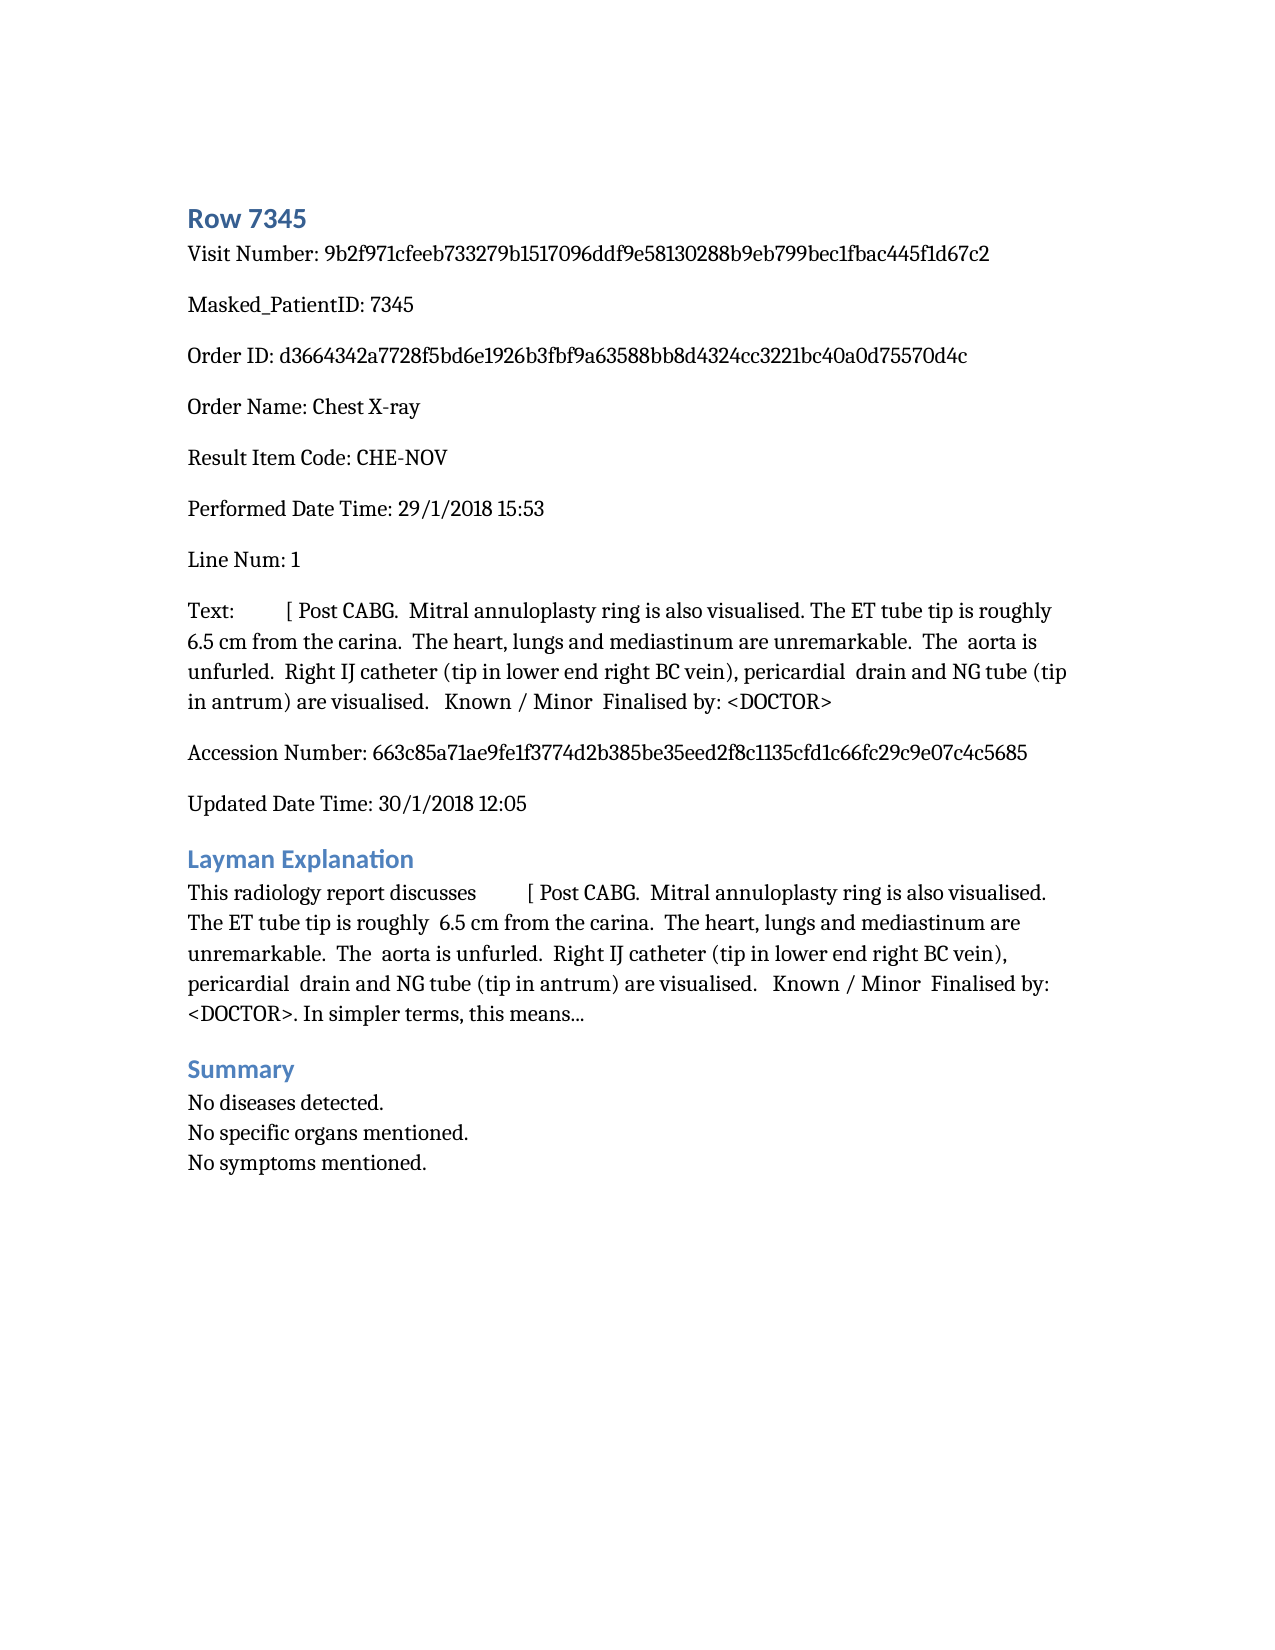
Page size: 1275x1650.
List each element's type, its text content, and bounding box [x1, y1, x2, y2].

text No diseases detected. No specific organs mentioned. No symptoms mentioned. [187, 1090, 1087, 1176]
subtitle Layman Explanation [187, 842, 1087, 875]
text Text: [ Post CABG. Mitral annuloplasty ring is also visualised. The ET tube tip is roughly 6.5 cm from the carina. The heart, lungs and mediastinum are unremarkable. The aorta is unfurled. Right IJ catheter (tip in lower end right BC vein), pericardial drain and NG tube (tip in antrum) are visualised. Known / Minor Finalised by: <DOCTOR> [187, 598, 1087, 715]
text Visit Number: 9b2f971cfeeb733279b1517096ddf9e58130288b9eb799bec1fbac445f1d67c2 [187, 241, 1087, 267]
text Line Num: 1 [187, 547, 1087, 573]
subtitle Row 7345 [187, 200, 1087, 236]
text Order ID: d3664342a7728f5bd6e1926b3fbf9a63588bb8d4324cc3221bc40a0d75570d4c [187, 343, 1087, 369]
text This radiology report discusses [ Post CABG. Mitral annuloplasty ring is also visualised. The ET tube tip is roughly 6.5 cm from the carina. The heart, lungs and mediastinum are unremarkable. The aorta is unfurled. Right IJ catheter (tip in lower end right BC vein), pericardial drain and NG tube (tip in antrum) are visualised. Known / Minor Finalised by: <DOCTOR>. In simpler terms, this means... [187, 880, 1087, 1027]
text Result Item Code: CHE-NOV [187, 445, 1087, 471]
text Updated Date Time: 30/1/2018 12:05 [187, 791, 1087, 817]
text Performed Date Time: 29/1/2018 15:53 [187, 496, 1087, 522]
text Order Name: Chest X-ray [187, 394, 1087, 420]
text Masked_PatientID: 7345 [187, 292, 1087, 318]
text Accession Number: 663c85a71ae9fe1f3774d2b385be35eed2f8c1135cfd1c66fc29c9e07c4c5685 [187, 740, 1087, 766]
subtitle Summary [187, 1052, 1087, 1085]
